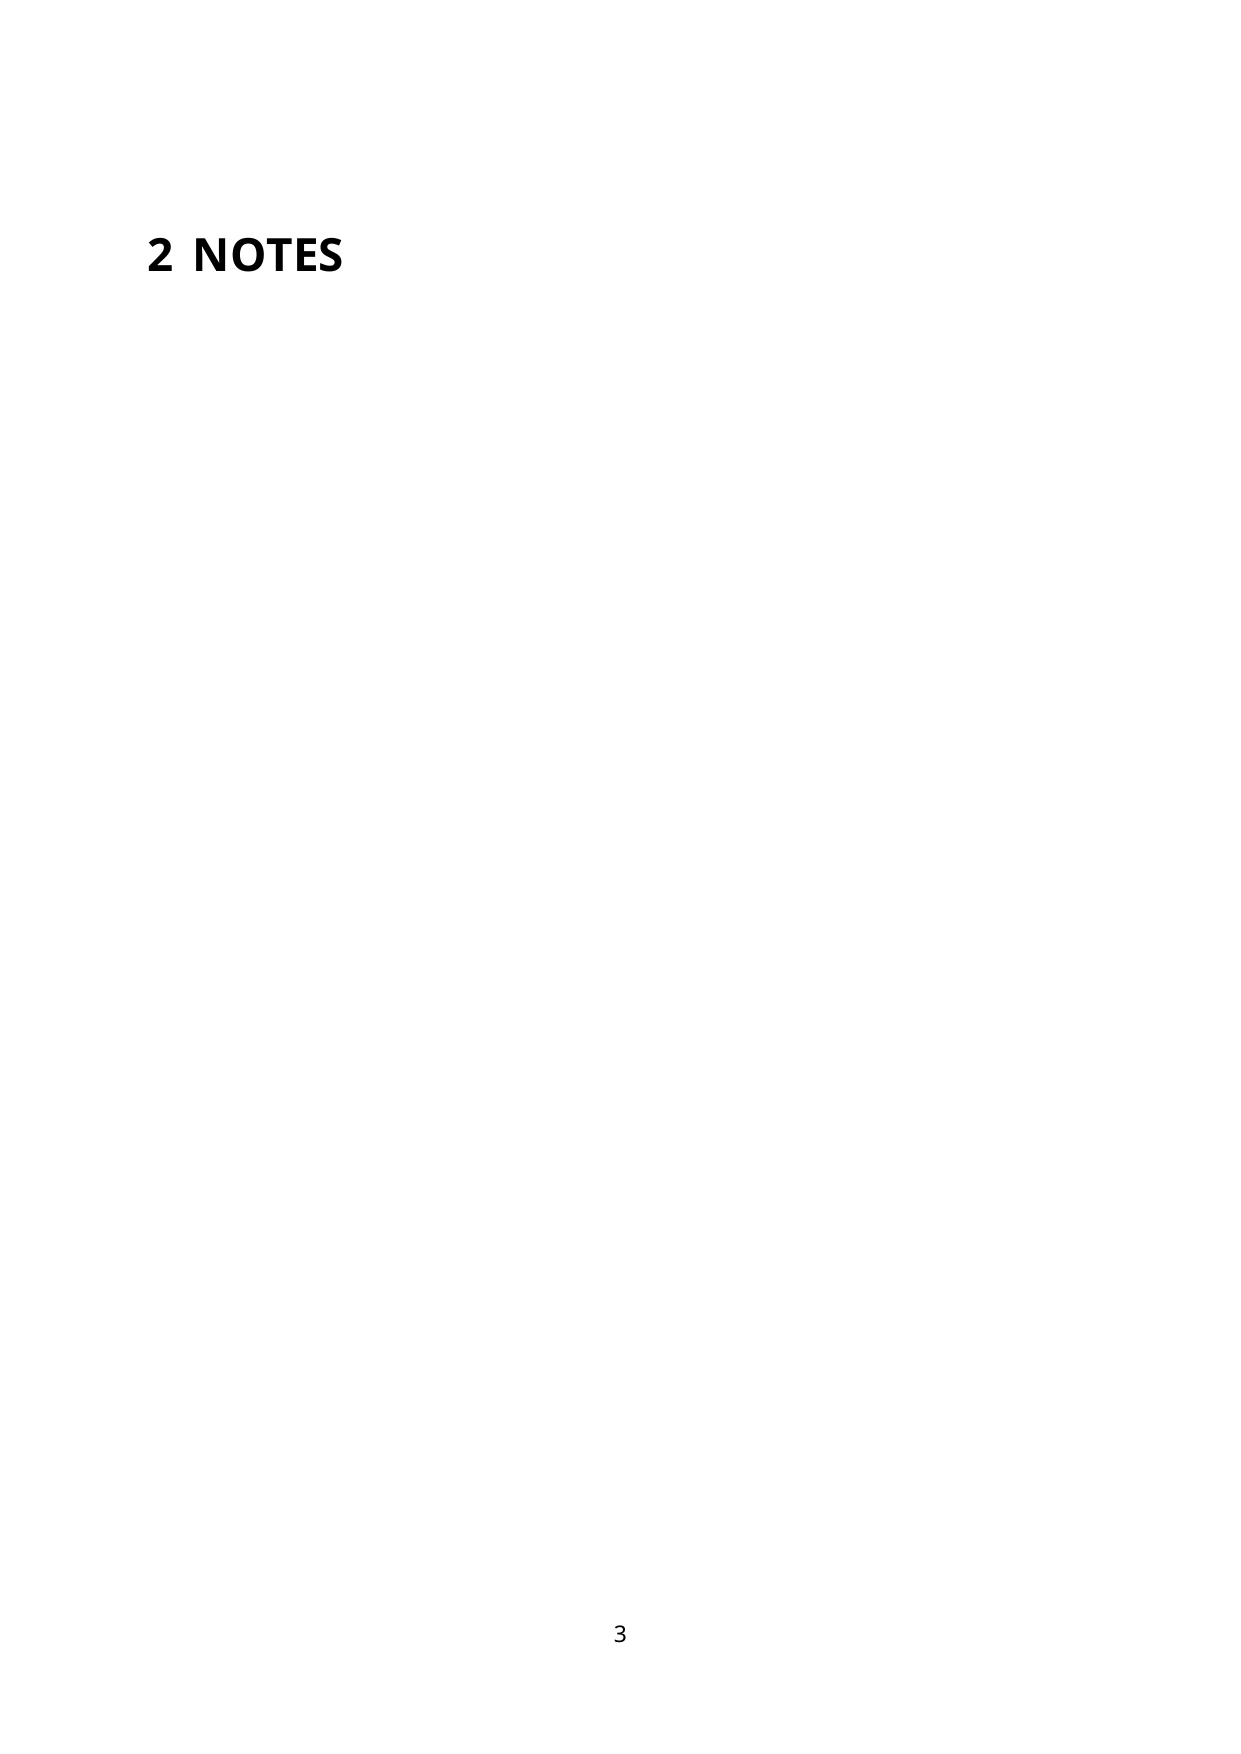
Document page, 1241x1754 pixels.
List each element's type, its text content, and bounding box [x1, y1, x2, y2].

subtitle Notes [148, 223, 1093, 285]
